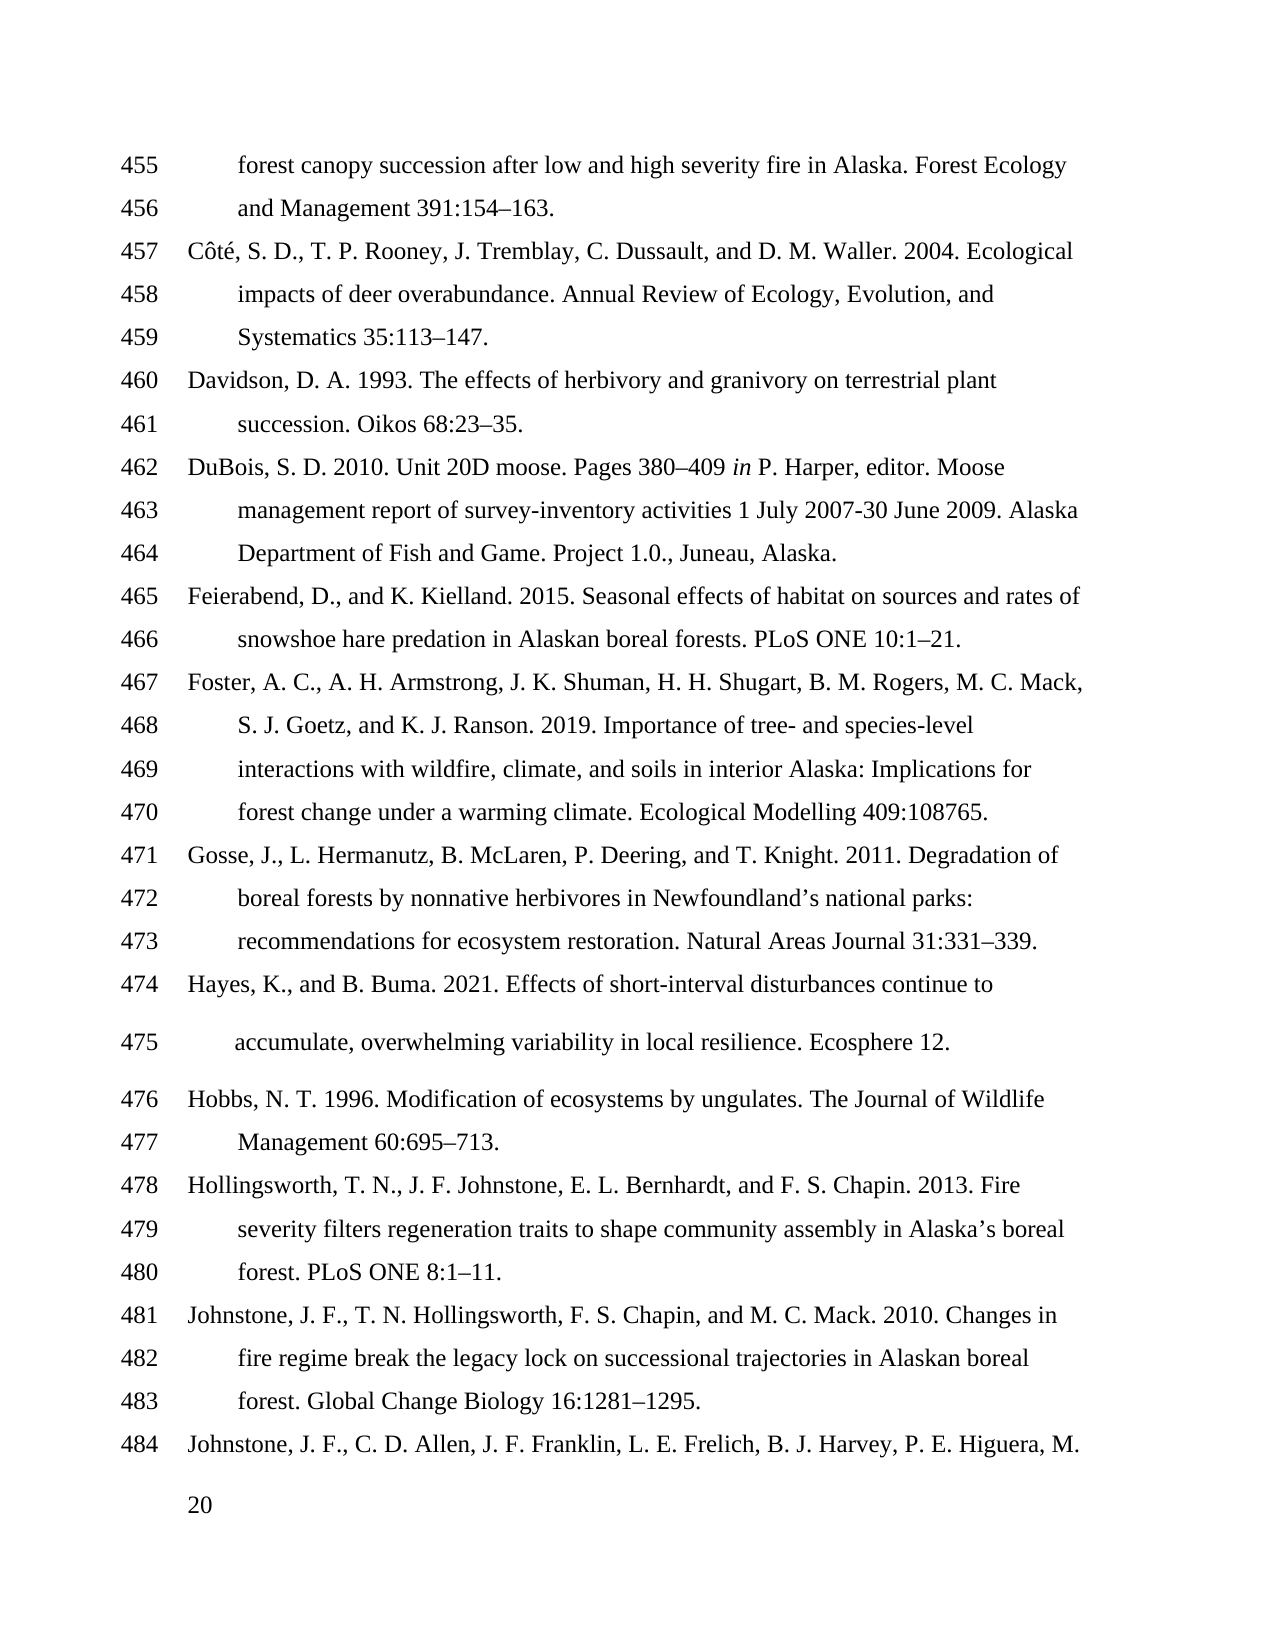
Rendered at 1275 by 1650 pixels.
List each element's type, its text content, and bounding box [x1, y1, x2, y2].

text Johnstone, J. F., T. N. Hollingsworth, F. S. Chapin, and M. C. Mack. 2010. Changes in fire regime break the legacy lock on successional trajectories in Alaskan boreal forest. Global Change Biology 16:1281–1295. [187, 1300, 1087, 1415]
text Foster, A. C., A. H. Armstrong, J. K. Shuman, H. H. Shugart, B. M. Rogers, M. C. Mack, S. J. Goetz, and K. J. Ranson. 2019. Importance of tree- and species-level interactions with wildfire, climate, and soils in interior Alaska: Implications for forest change under a warming climate. Ecological Modelling 409:108765. [187, 667, 1087, 826]
text Hayes, K., and B. Buma. 2021. Effects of short‐interval disturbances continue to accumulate, overwhelming variability in local resilience. Ecosphere 12. [187, 969, 1087, 1056]
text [187, 1429, 1087, 1458]
text Feierabend, D., and K. Kielland. 2015. Seasonal effects of habitat on sources and rates of snowshoe hare predation in Alaskan boreal forests. PLoS ONE 10:1–21. [187, 581, 1087, 653]
text Gosse, J., L. Hermanutz, B. McLaren, P. Deering, and T. Knight. 2011. Degradation of boreal forests by nonnative herbivores in Newfoundland’s national parks: recommendations for ecosystem restoration. Natural Areas Journal 31:331–339. [187, 840, 1087, 955]
text Hobbs, N. T. 1996. Modification of ecosystems by ungulates. The Journal of Wildlife Management 60:695–713. [187, 1084, 1087, 1156]
text DuBois, S. D. 2010. Unit 20D moose. Pages 380–409 in P. Harper, editor. Moose management report of survey-inventory activities 1 July 2007-30 June 2009. Alaska Department of Fish and Game. Project 1.0., Juneau, Alaska. [187, 452, 1087, 567]
text Hollingsworth, T. N., J. F. Johnstone, E. L. Bernhardt, and F. S. Chapin. 2013. Fire severity filters regeneration traits to shape community assembly in Alaska’s boreal forest. PLoS ONE 8:1–11. [187, 1171, 1087, 1286]
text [187, 150, 1087, 222]
text Côté, S. D., T. P. Rooney, J. Tremblay, C. Dussault, and D. M. Waller. 2004. Ecological impacts of deer overabundance. Annual Review of Ecology, Evolution, and Systematics 35:113–147. [187, 236, 1087, 351]
text Davidson, D. A. 1993. The effects of herbivory and granivory on terrestrial plant succession. Oikos 68:23–35. [187, 366, 1087, 437]
